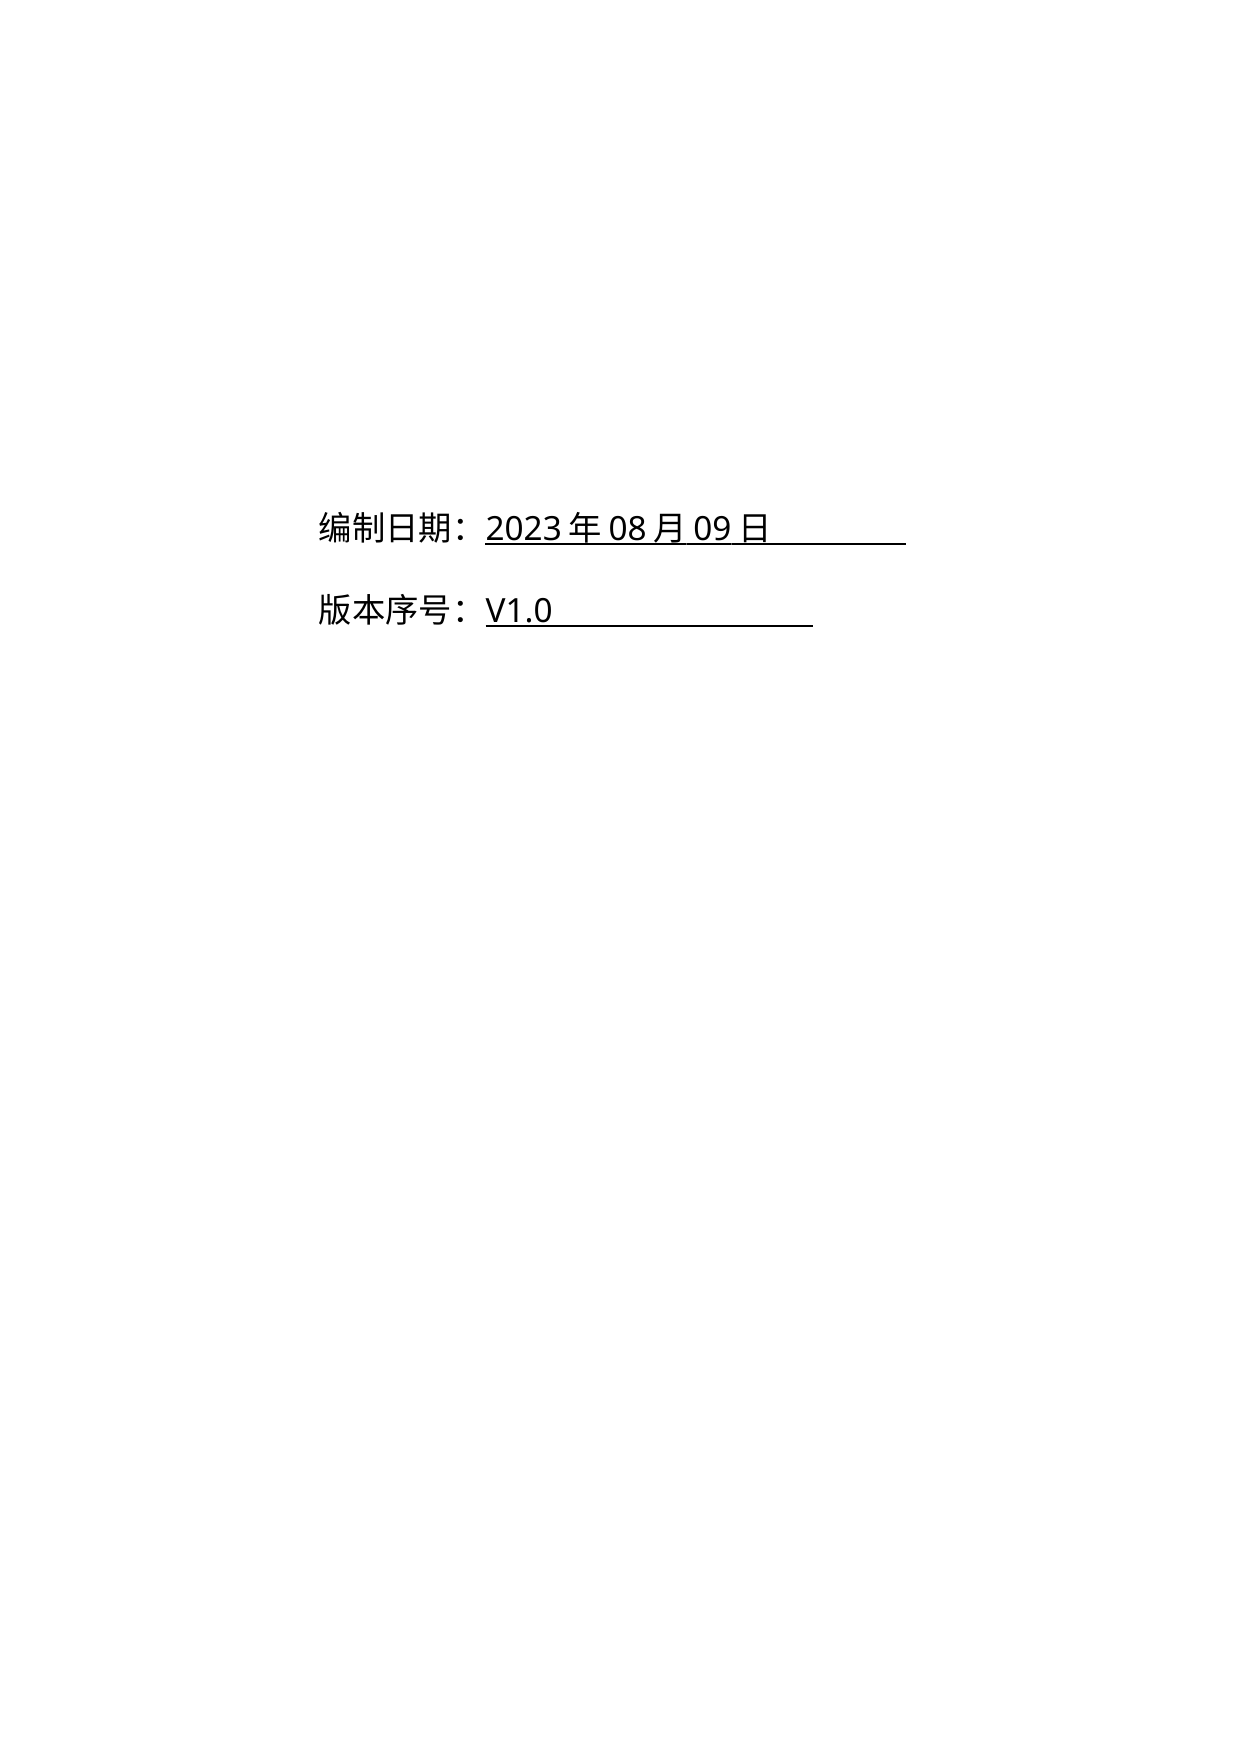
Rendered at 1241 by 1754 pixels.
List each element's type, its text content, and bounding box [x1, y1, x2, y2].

text 编制日期：2023年08月09日 [275, 493, 1053, 558]
text 版本序号：V1.0 [275, 575, 1053, 640]
